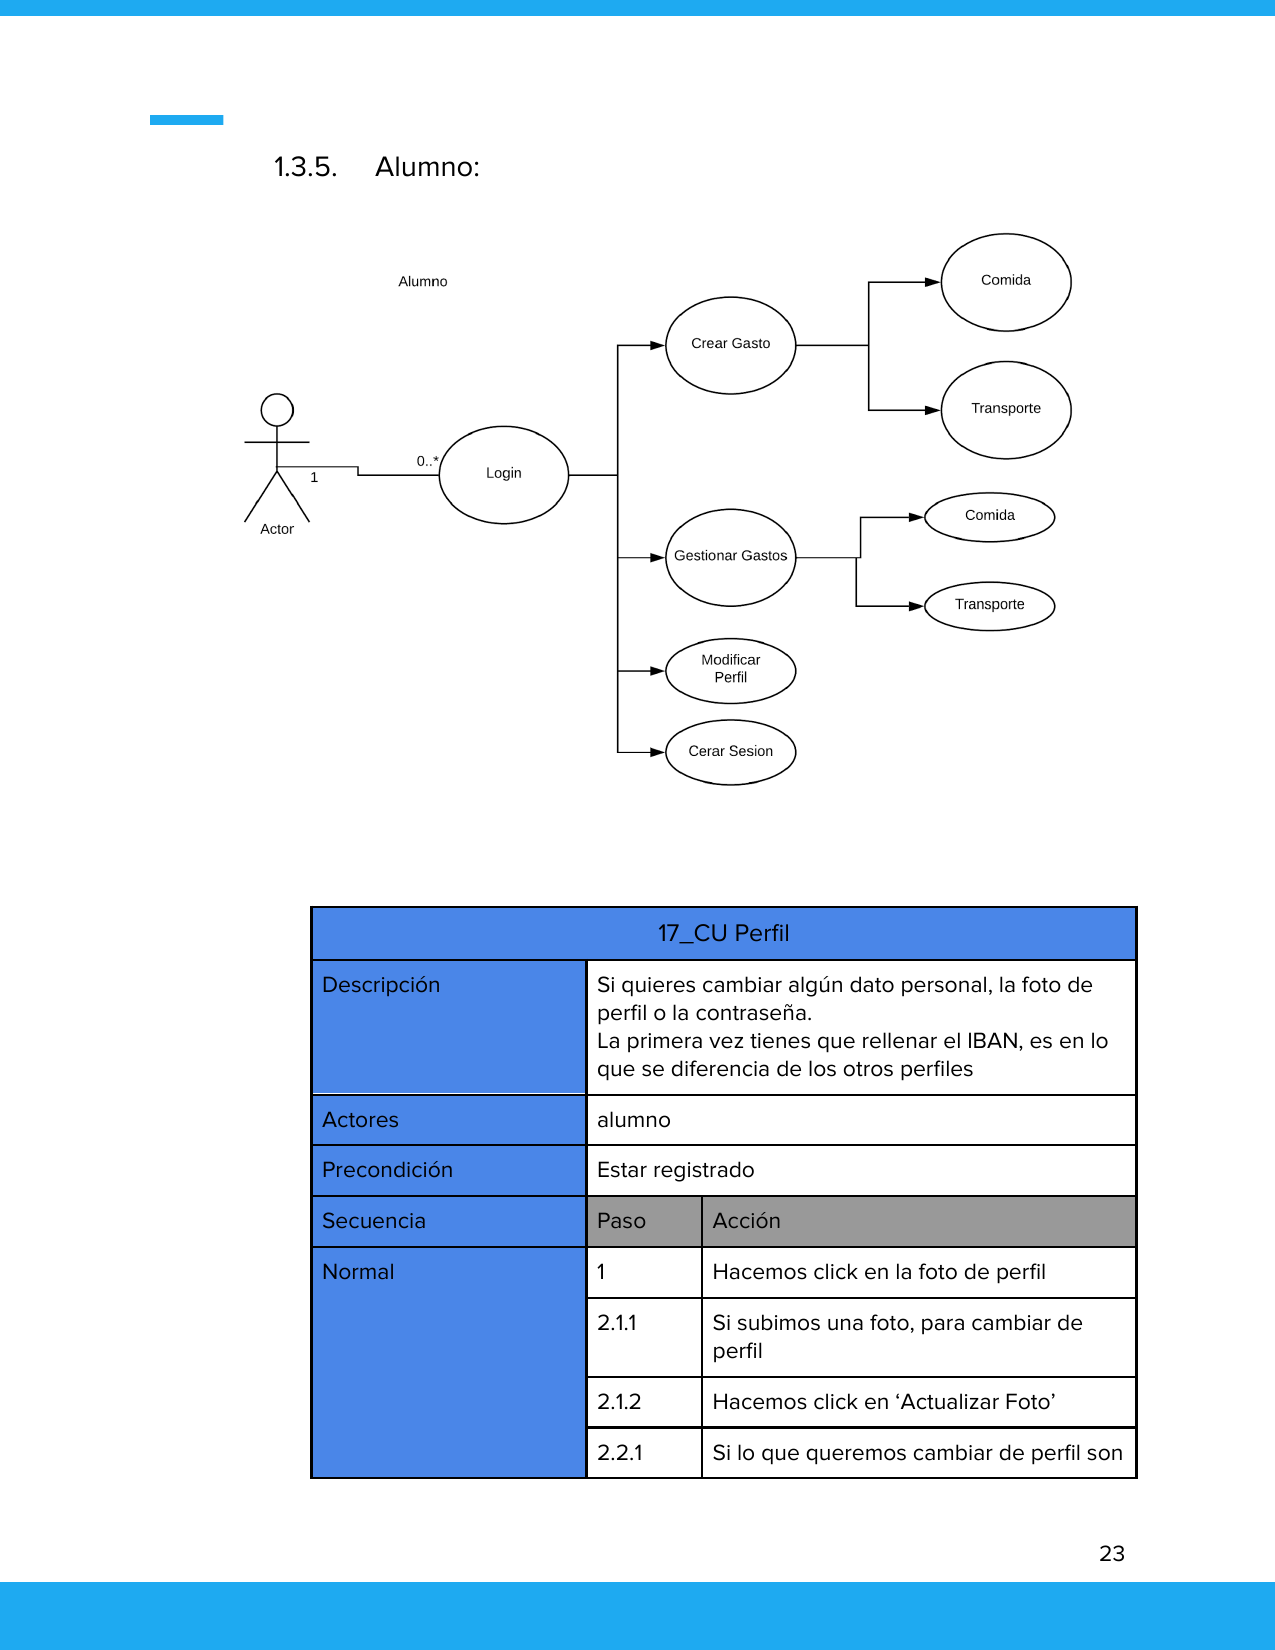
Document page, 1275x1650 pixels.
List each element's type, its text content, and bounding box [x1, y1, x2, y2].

table_header 17_CU Perfil [313, 908, 1135, 959]
picture [150, 115, 224, 125]
table_cell Hacemos click en la foto de perfil [703, 1248, 1135, 1297]
picture [0, 0, 1275, 16]
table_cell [703, 1429, 1135, 1477]
picture [0, 1582, 1275, 1650]
table_cell Descripción [313, 961, 585, 1093]
table_cell Precondición [313, 1146, 585, 1195]
table_cell Actores [313, 1096, 585, 1144]
table_cell Hacemos click en ‘Actualizar Foto’ [703, 1378, 1135, 1426]
table_cell Paso [588, 1197, 701, 1246]
table_cell Estar registrado [588, 1146, 1135, 1195]
table_cell 2.2.1 [588, 1429, 701, 1477]
table_cell 1 [588, 1248, 701, 1297]
table_cell Si quieres cambiar algún dato personal, la foto de perfil o la contraseña. La primera vez tienes que rellenar el IBAN, es en lo que se diferencia de los otros perfiles [588, 961, 1135, 1093]
table_cell alumno [588, 1096, 1135, 1144]
picture [225, 215, 1103, 817]
table_cell 2.1.2 [588, 1378, 701, 1426]
table_cell Secuencia [313, 1197, 585, 1246]
table_cell Si subimos una foto, para cambiar de perfil [703, 1299, 1135, 1376]
table_cell 2.1.1 [588, 1299, 701, 1376]
table_cell Acción [703, 1197, 1135, 1246]
table_cell Normal [313, 1248, 585, 1477]
subtitle Alumno: [337, 150, 1125, 186]
